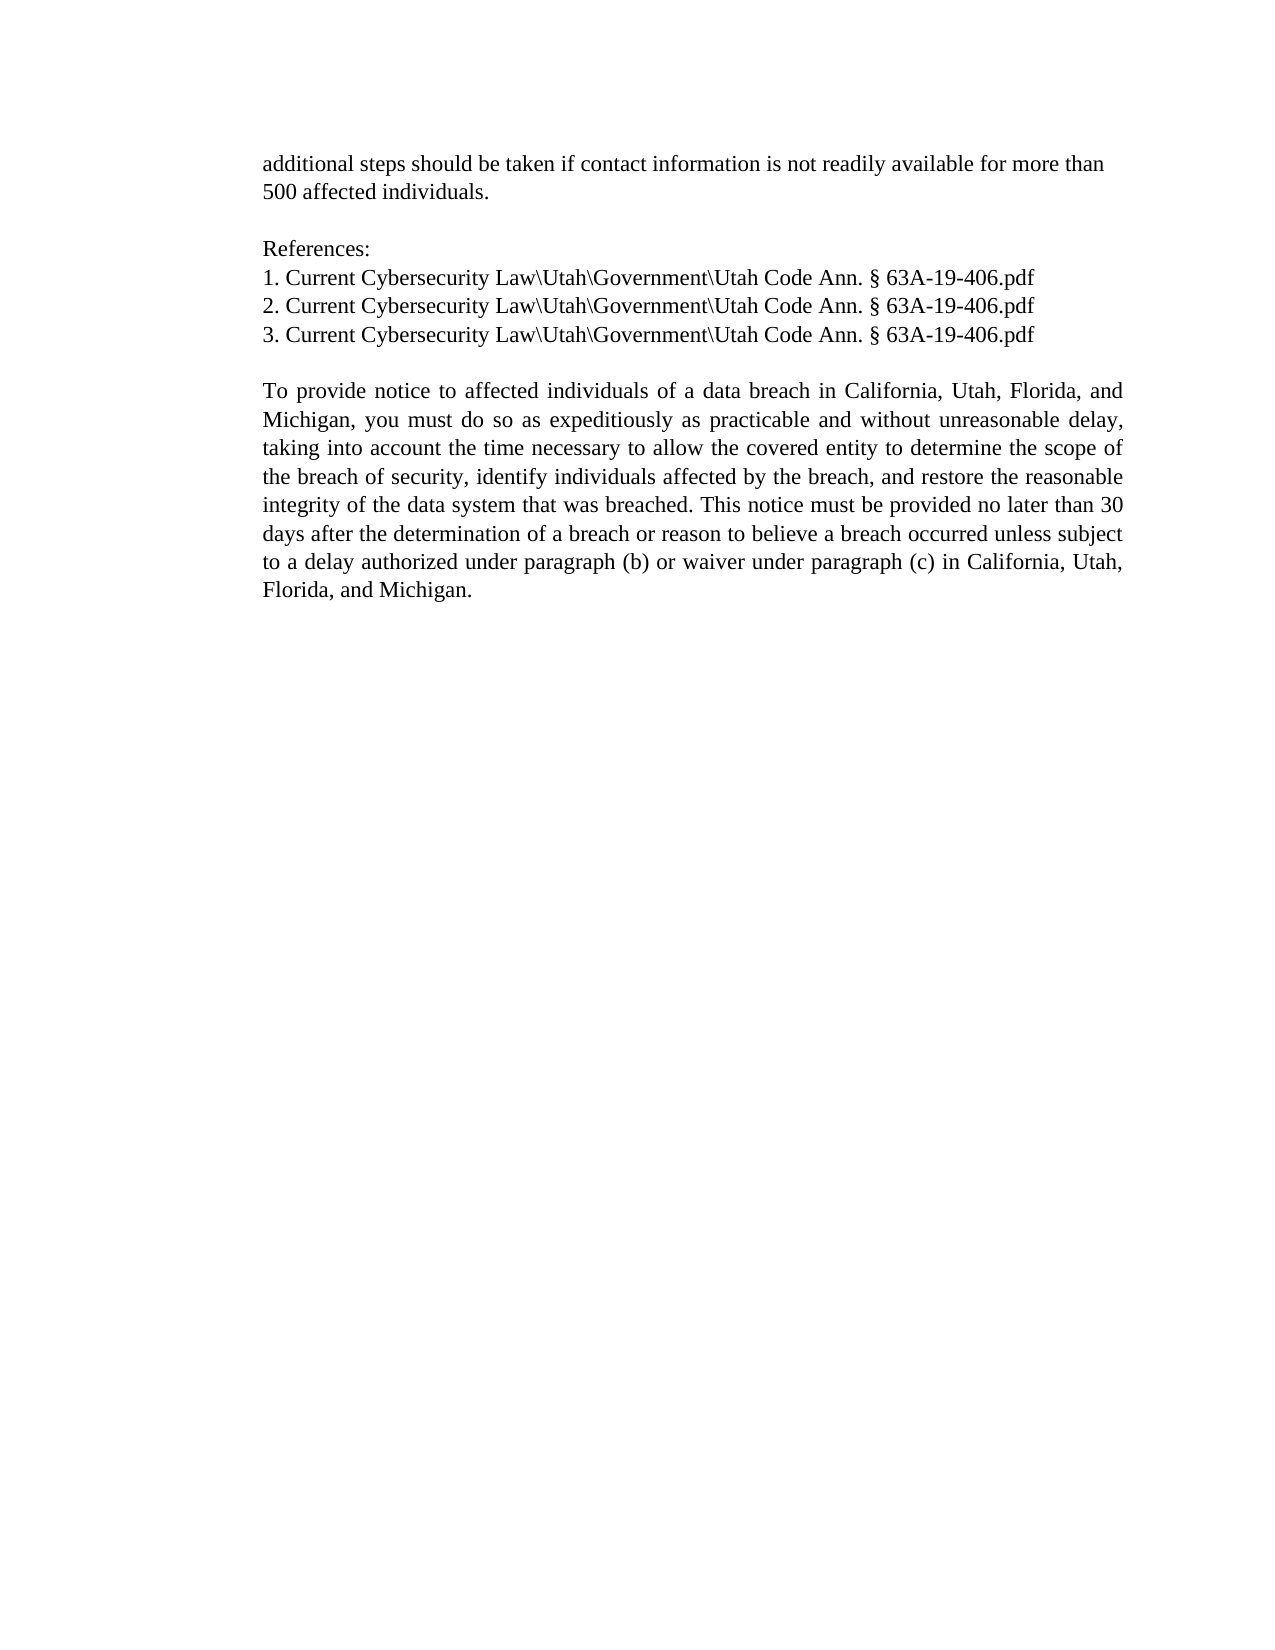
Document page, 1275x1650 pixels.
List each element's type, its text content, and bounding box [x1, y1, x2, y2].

list 1. Current Cybersecurity Law\Utah\Government\Utah Code Ann. § 63A-19-406.pdf [262, 264, 1125, 290]
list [262, 150, 1125, 205]
list References: [262, 235, 1125, 262]
list 3. Current Cybersecurity Law\Utah\Government\Utah Code Ann. § 63A-19-406.pdf [262, 321, 1125, 347]
list To provide notice to affected individuals of a data breach in California, Utah, Florida, and Michigan, you must do so as expeditiously as practicable and without unreasonable delay, taking into account the time necessary to allow the covered entity to determine the scope of the breach of security, identify individuals affected by the breach, and restore the reasonable integrity of the data system that was breached. This notice must be provided no later than 30 days after the determination of a breach or reason to believe a breach occurred unless subject to a delay authorized under paragraph (b) or waiver under paragraph (c) in California, Utah, Florida, and Michigan. [262, 377, 1125, 603]
list 2. Current Cybersecurity Law\Utah\Government\Utah Code Ann. § 63A-19-406.pdf [262, 292, 1125, 318]
